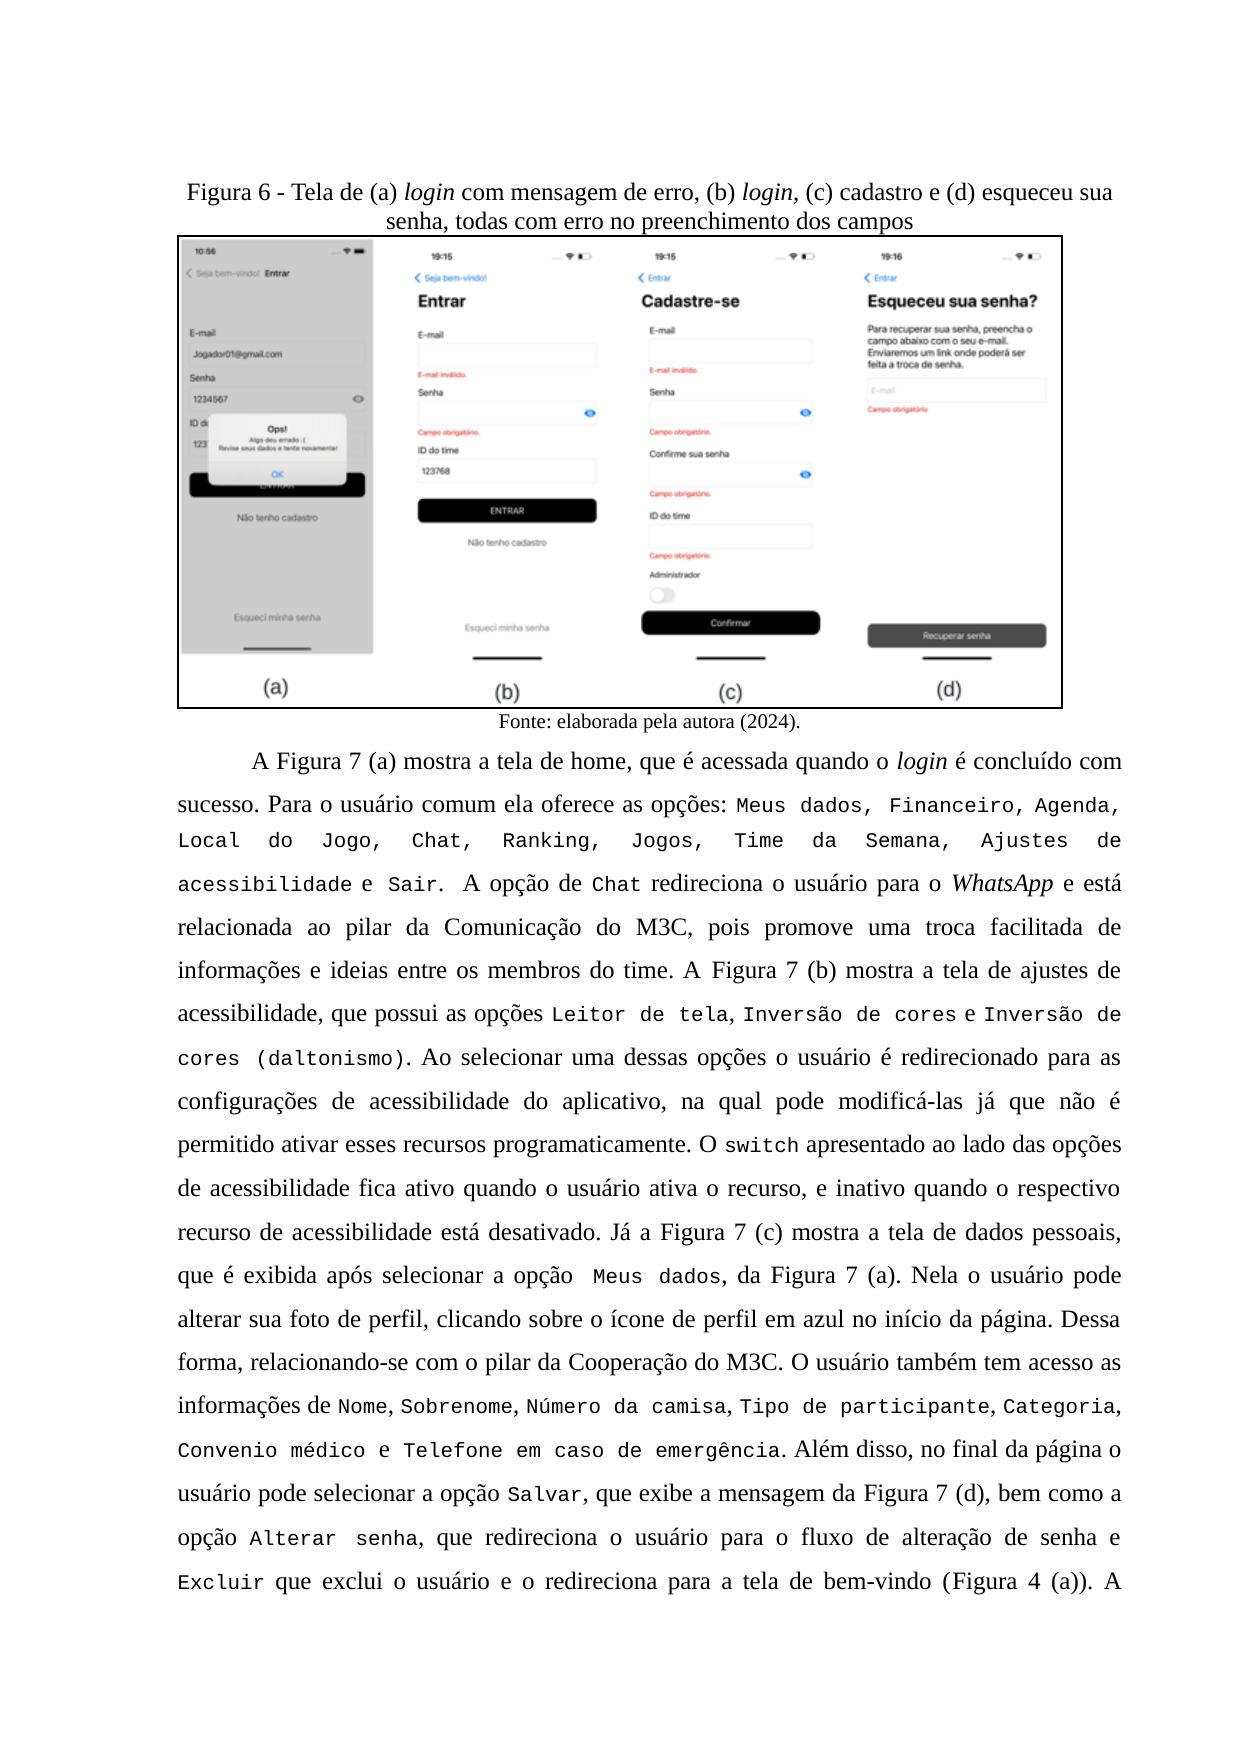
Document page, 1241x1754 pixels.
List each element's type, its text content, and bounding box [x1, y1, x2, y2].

text Figura 6 - Tela de (a) login com mensagem de erro, (b) login, (c) cadastro e (d) esqueceu sua senha, todas com erro no preenchimento dos campos [177, 177, 1122, 235]
picture [179, 237, 1061, 707]
text Fonte: elaborada pela autora (2024). [177, 709, 1122, 733]
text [177, 746, 1122, 1595]
